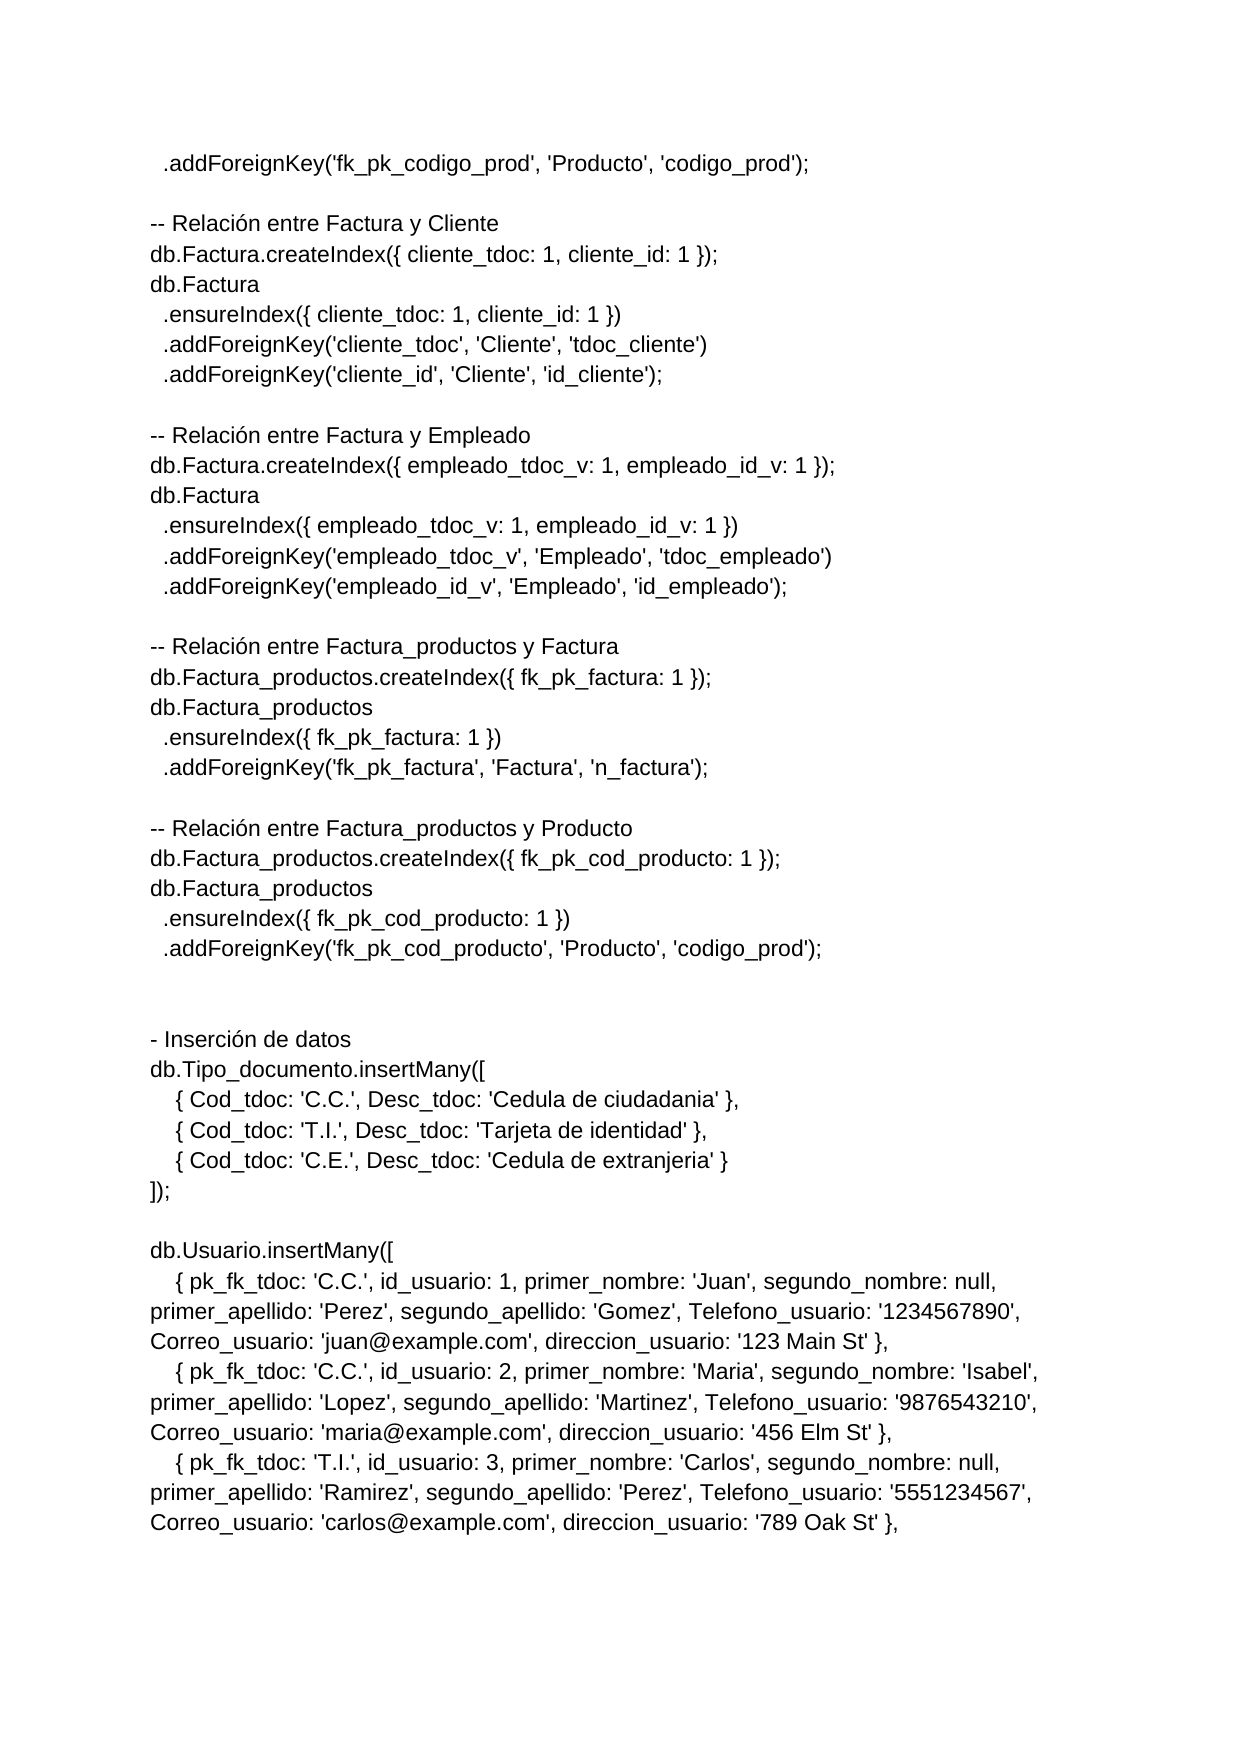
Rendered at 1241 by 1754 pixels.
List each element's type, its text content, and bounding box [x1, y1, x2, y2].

text db.Tipo_documento.insertMany([ [150, 1056, 1090, 1083]
text db.Factura.createIndex({ cliente_tdoc: 1, cliente_id: 1 }); [150, 241, 1090, 267]
text { Cod_tdoc: 'C.E.', Desc_tdoc: 'Cedula de extranjeria' } [150, 1147, 1090, 1173]
text .addForeignKey('fk_pk_factura', 'Factura', 'n_factura'); [150, 754, 1090, 781]
text { pk_fk_tdoc: 'C.C.', id_usuario: 2, primer_nombre: 'Maria', segundo_nombre: 'Isabel', primer_apellido: 'Lopez', segundo_apellido: 'Martinez', Telefono_usuario: '9876543210', Correo_usuario: 'maria@example.com', direccion_usuario: '456 Elm St' }, [150, 1358, 1090, 1445]
text { Cod_tdoc: 'T.I.', Desc_tdoc: 'Tarjeta de identidad' }, [150, 1117, 1090, 1143]
text .ensureIndex({ fk_pk_factura: 1 }) [150, 724, 1090, 750]
text db.Factura [150, 482, 1090, 509]
text -- Relación entre Factura y Empleado [150, 422, 1090, 448]
text - Inserción de datos [150, 1026, 1090, 1052]
text .ensureIndex({ fk_pk_cod_producto: 1 }) [150, 905, 1090, 932]
text db.Factura_productos.createIndex({ fk_pk_cod_producto: 1 }); [150, 845, 1090, 871]
text -- Relación entre Factura y Cliente [150, 210, 1090, 237]
text db.Factura [150, 271, 1090, 297]
text { pk_fk_tdoc: 'C.C.', id_usuario: 1, primer_nombre: 'Juan', segundo_nombre: null, primer_apellido: 'Perez', segundo_apellido: 'Gomez', Telefono_usuario: '1234567890', Correo_usuario: 'juan@example.com', direccion_usuario: '123 Main St' }, [150, 1268, 1090, 1354]
text db.Factura_productos.createIndex({ fk_pk_factura: 1 }); [150, 663, 1090, 690]
text .ensureIndex({ cliente_tdoc: 1, cliente_id: 1 }) [150, 301, 1090, 327]
text .addForeignKey('cliente_tdoc', 'Cliente', 'tdoc_cliente') [150, 331, 1090, 358]
text -- Relación entre Factura_productos y Producto [150, 814, 1090, 841]
text .addForeignKey('fk_pk_cod_producto', 'Producto', 'codigo_prod'); [150, 935, 1090, 962]
text { Cod_tdoc: 'C.C.', Desc_tdoc: 'Cedula de ciudadania' }, [150, 1086, 1090, 1113]
text db.Factura_productos [150, 875, 1090, 901]
text .addForeignKey('empleado_id_v', 'Empleado', 'id_empleado'); [150, 573, 1090, 599]
text .ensureIndex({ empleado_tdoc_v: 1, empleado_id_v: 1 }) [150, 512, 1090, 539]
text .addForeignKey('cliente_id', 'Cliente', 'id_cliente'); [150, 361, 1090, 388]
text -- Relación entre Factura_productos y Factura [150, 633, 1090, 660]
text ]); [150, 1177, 1090, 1203]
text db.Usuario.insertMany([ [150, 1237, 1090, 1264]
text db.Factura.createIndex({ empleado_tdoc_v: 1, empleado_id_v: 1 }); [150, 452, 1090, 478]
text .addForeignKey('fk_pk_codigo_prod', 'Producto', 'codigo_prod'); [150, 150, 1090, 176]
text { pk_fk_tdoc: 'T.I.', id_usuario: 3, primer_nombre: 'Carlos', segundo_nombre: null, primer_apellido: 'Ramirez', segundo_apellido: 'Perez', Telefono_usuario: '5551234567', Correo_usuario: 'carlos@example.com', direccion_usuario: '789 Oak St' }, [150, 1449, 1090, 1536]
text db.Factura_productos [150, 694, 1090, 720]
text .addForeignKey('empleado_tdoc_v', 'Empleado', 'tdoc_empleado') [150, 543, 1090, 569]
